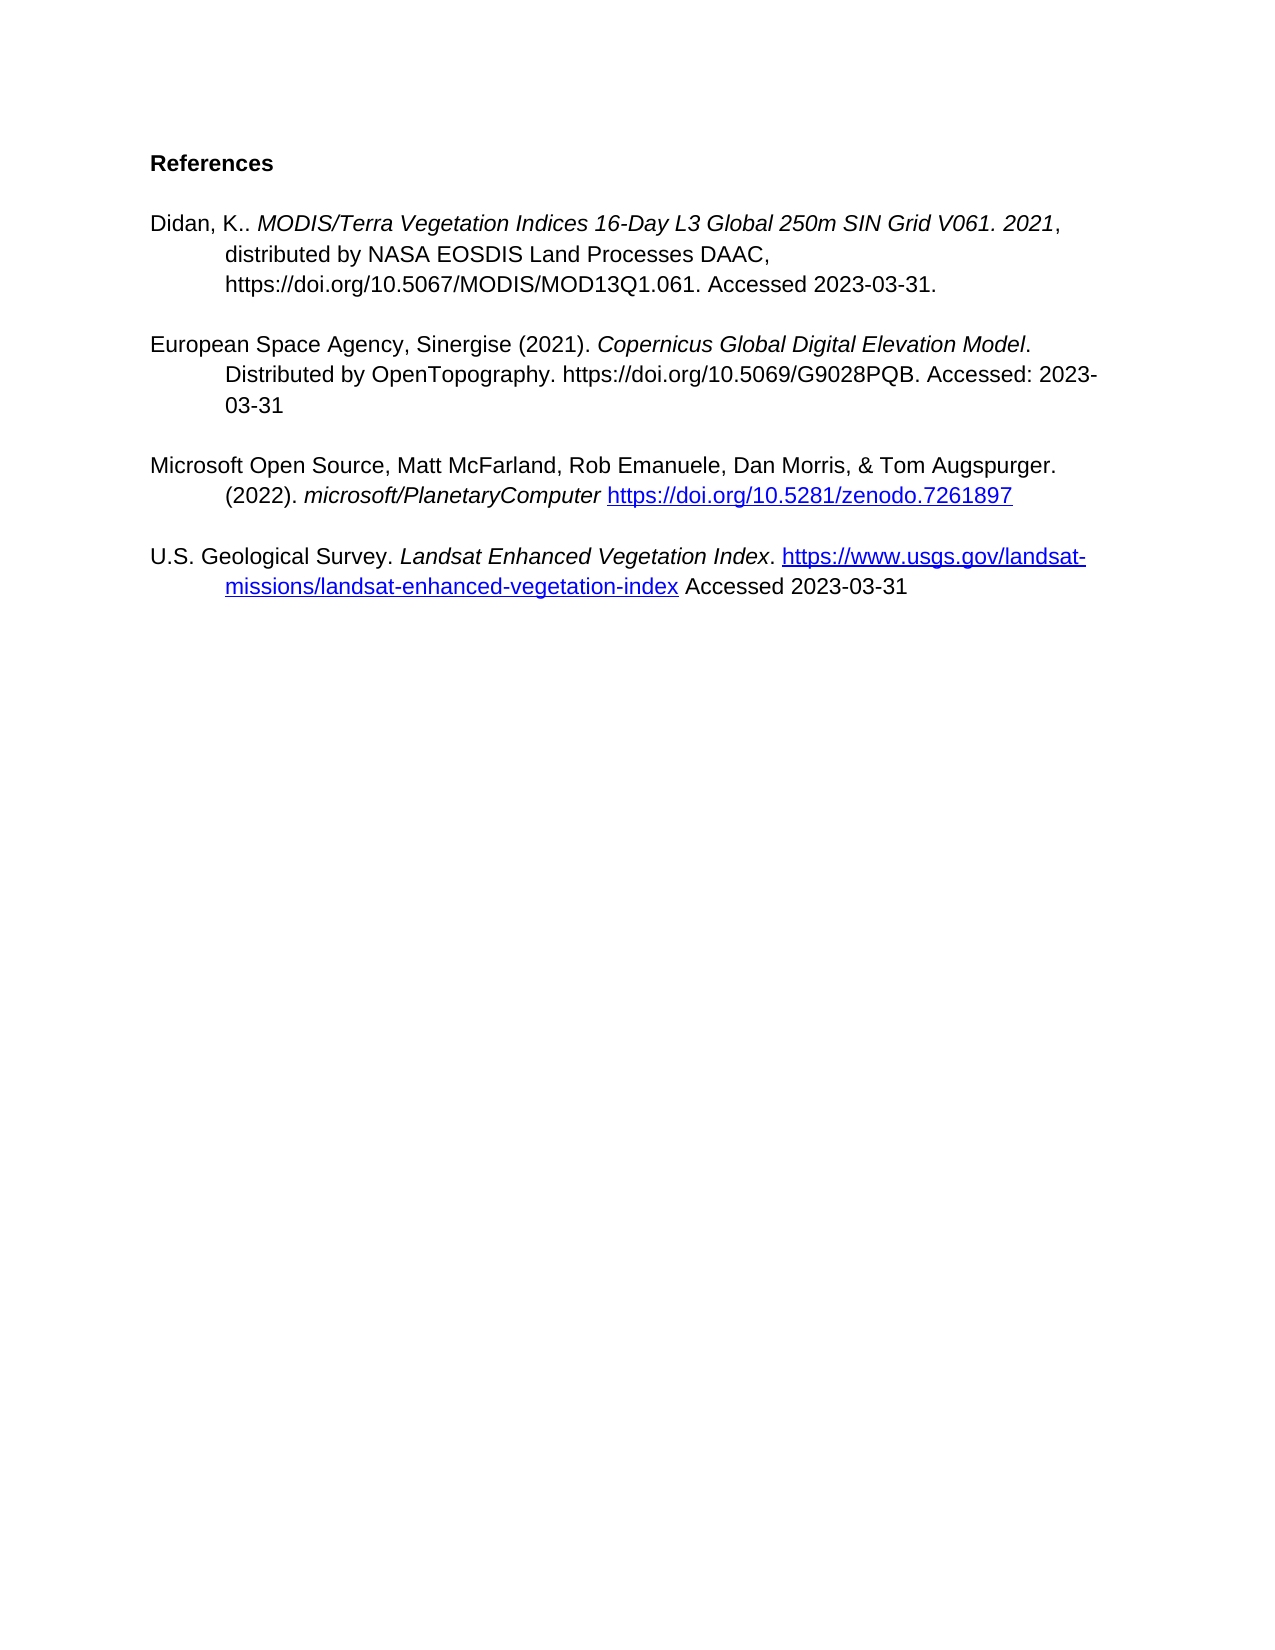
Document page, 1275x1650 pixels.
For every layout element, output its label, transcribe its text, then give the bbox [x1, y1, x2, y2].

text References [150, 150, 1125, 176]
text U.S. Geological Survey. Landsat Enhanced Vegetation Index. https://www.usgs.gov/landsat-missions/landsat-enhanced-vegetation-index Accessed 2023-03-31 [150, 543, 1125, 599]
text European Space Agency, Sinergise (2021). Copernicus Global Digital Elevation Model. Distributed by OpenTopography. https://doi.org/10.5069/G9028PQB. Accessed: 2023-03-31 [150, 331, 1125, 418]
text Didan, K.. MODIS/Terra Vegetation Indices 16-Day L3 Global 250m SIN Grid V061. 2021, distributed by NASA EOSDIS Land Processes DAAC, https://doi.org/10.5067/MODIS/MOD13Q1.061. Accessed 2023-03-31. [150, 210, 1125, 297]
text Microsoft Open Source, Matt McFarland, Rob Emanuele, Dan Morris, & Tom Augspurger. (2022). microsoft/PlanetaryComputer https://doi.org/10.5281/zenodo.7261897 [150, 452, 1125, 509]
